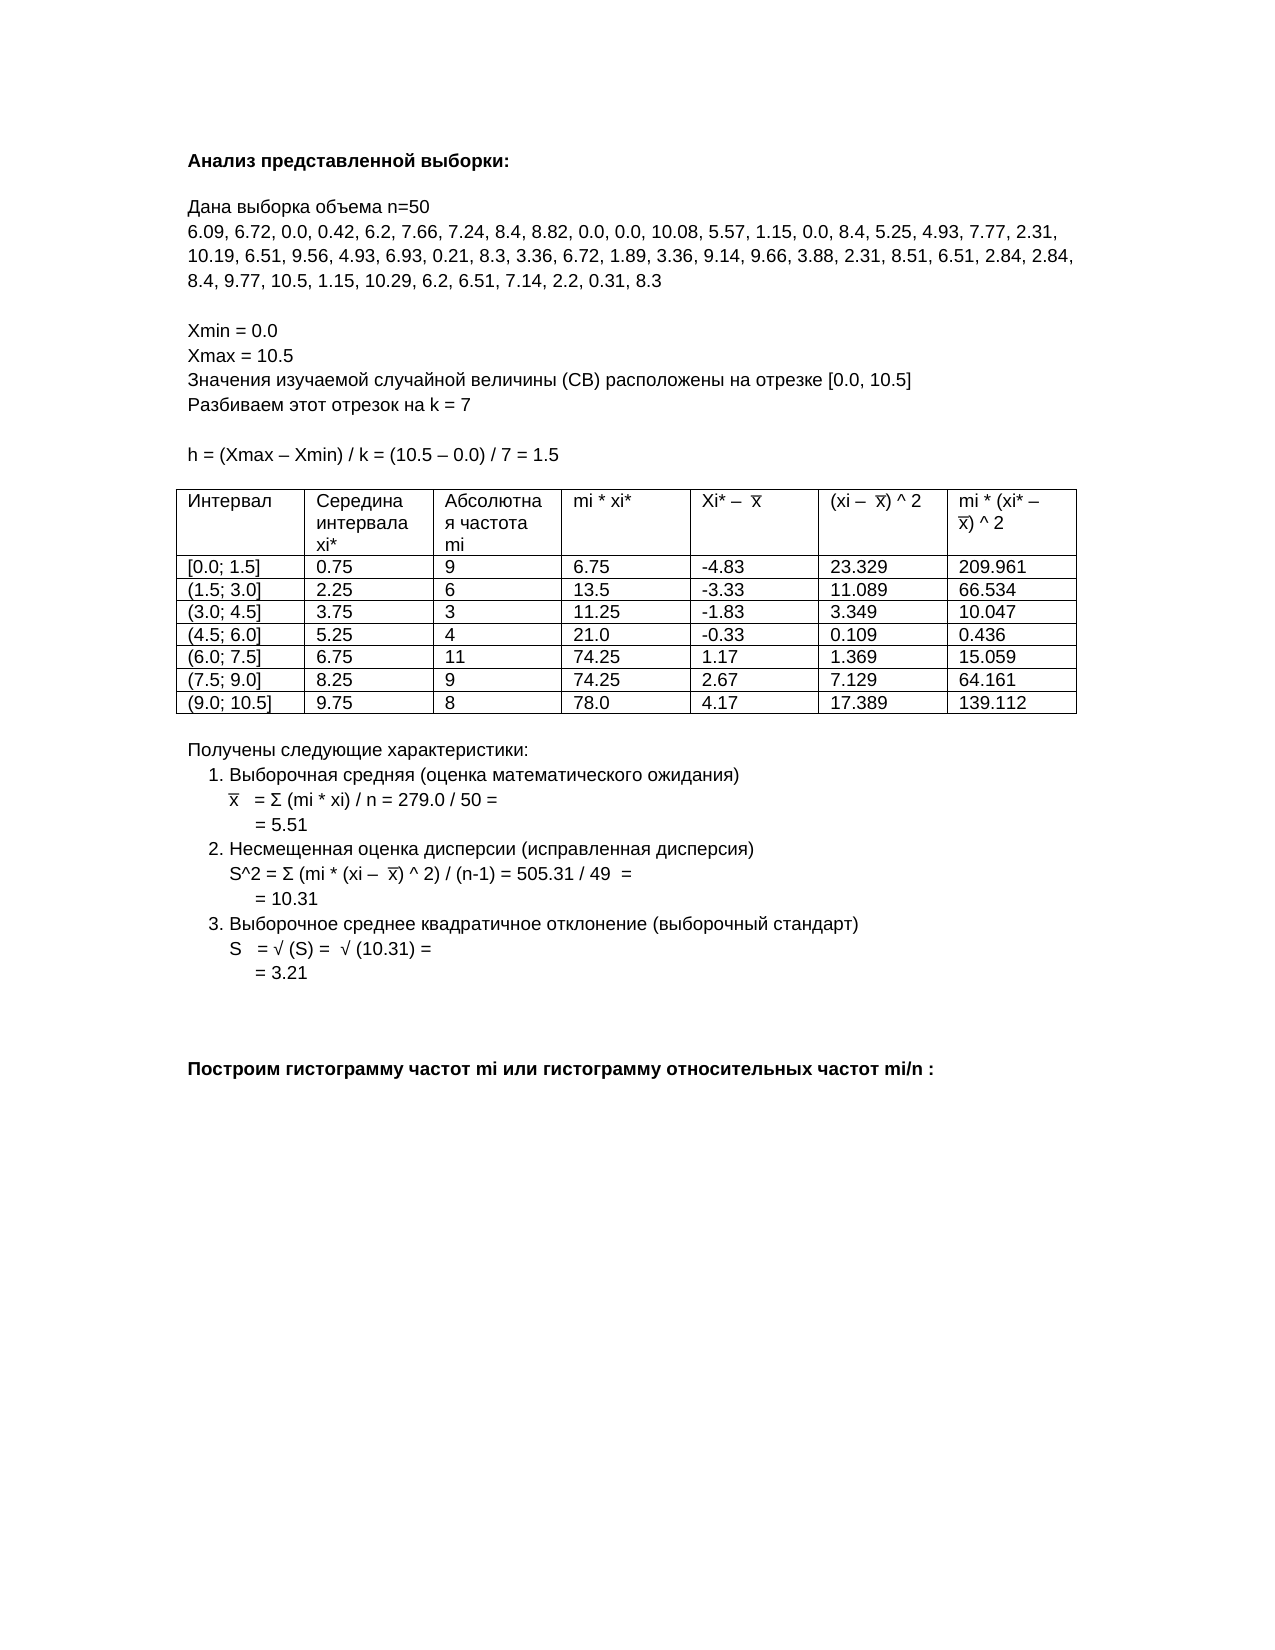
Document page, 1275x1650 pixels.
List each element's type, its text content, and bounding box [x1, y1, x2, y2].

table_cell 66.534 [948, 579, 1076, 600]
table_cell 9 [434, 556, 561, 577]
table_header Абсолютная частота mi [434, 490, 561, 555]
table_cell 2.25 [305, 579, 433, 600]
table_cell [0.0; 1.5] [177, 556, 304, 577]
table_cell 13.5 [562, 579, 690, 600]
table_cell 0.75 [305, 556, 433, 577]
table_cell 4 [434, 624, 561, 645]
table_cell 7.129 [819, 669, 947, 691]
table_cell 1.17 [691, 646, 818, 668]
table_cell 5.25 [305, 624, 433, 645]
table_cell 11 [434, 646, 561, 668]
text Дана выборка объема n=50 6.09, 6.72, 0.0, 0.42, 6.2, 7.66, 7.24, 8.4, 8.82, 0.0, 0.0, 10.08, 5.57, 1.15, 0.0, 8.4, 5.25, 4.93, 7.77, 2.31, 10.19, 6.51, 9.56, 4.93, 6.93, 0.21, 8.3, 3.36, 6.72, 1.89, 3.36, 9.14, 9.66, 3.88, 2.31, 8.51, 6.51, 2.84, 2.84, 8.4, 9.77, 10.5, 1.15, 10.29, 6.2, 6.51, 7.14, 2.2, 0.31, 8.3 Xmin = 0.0 Xmax = 10.5 Значения изучаемой случайной величины (СВ) расположены на отрезке [0.0, 10.5] Разбиваем этот отрезок на k = 7 h = (Xmax – Xmin) / k = (10.5 – 0.0) / 7 = 1.5 [187, 196, 1087, 465]
table_header (xi – x̅) ^ 2 [819, 490, 947, 555]
table_cell 21.0 [562, 624, 690, 645]
text Построим гистограмму частот mi или гистограмму относительных частот mi/n : [187, 1008, 1087, 1079]
table_cell 3.349 [819, 601, 947, 623]
table_cell 1.369 [819, 646, 947, 668]
table_cell (7.5; 9.0] [177, 669, 304, 691]
table_cell 0.436 [948, 624, 1076, 645]
table_cell 74.25 [562, 669, 690, 691]
table_cell 74.25 [562, 646, 690, 668]
table_cell -0.33 [691, 624, 818, 645]
table_cell -3.33 [691, 579, 818, 600]
table_cell 9 [434, 669, 561, 691]
table_cell 3.75 [305, 601, 433, 623]
table_cell 64.161 [948, 669, 1076, 691]
table_cell -4.83 [691, 556, 818, 577]
text Получены следующие характеристики: 1. Выборочная средняя (оценка математического ожидания) x̅ = Σ (mi * xi) / n = 279.0 / 50 = = 5.51 2. Несмещенная оценка дисперсии (исправленная дисперсия) S^2 = Σ (mi * (xi – x̅) ^ 2) / (n-1) = 505.31 / 49 = = 10.31 3. Выборочное среднее квадратичное отклонение (выборочный стандарт) S = √ (S) = √ (10.31) = = 3.21 [187, 714, 1087, 984]
table_cell 10.047 [948, 601, 1076, 623]
table_header Середина интервала xi* [305, 490, 433, 555]
table_header mi * (xi* – x̅) ^ 2 [948, 490, 1076, 555]
table_cell 15.059 [948, 646, 1076, 668]
table_cell 78.0 [562, 692, 690, 713]
table_header mi * xi* [562, 490, 690, 555]
table_cell 11.25 [562, 601, 690, 623]
table_cell (3.0; 4.5] [177, 601, 304, 623]
table_cell 23.329 [819, 556, 947, 577]
table_cell (9.0; 10.5] [177, 692, 304, 713]
table_header Интервал [177, 490, 304, 555]
table_cell 139.112 [948, 692, 1076, 713]
table_cell (1.5; 3.0] [177, 579, 304, 600]
table_cell -1.83 [691, 601, 818, 623]
table_cell 3 [434, 601, 561, 623]
table_cell 6.75 [305, 646, 433, 668]
table_cell (4.5; 6.0] [177, 624, 304, 645]
table_cell 2.67 [691, 669, 818, 691]
table_cell 6.75 [562, 556, 690, 577]
table_header Xi* – x̅ [691, 490, 818, 555]
table_cell 6 [434, 579, 561, 600]
table_cell (6.0; 7.5] [177, 646, 304, 668]
table_cell 9.75 [305, 692, 433, 713]
table_cell 4.17 [691, 692, 818, 713]
table_cell 209.961 [948, 556, 1076, 577]
table_cell 17.389 [819, 692, 947, 713]
text Анализ представленной выборки: [187, 150, 1087, 172]
table_cell 8.25 [305, 669, 433, 691]
table_cell 11.089 [819, 579, 947, 600]
table_cell 8 [434, 692, 561, 713]
table_cell 0.109 [819, 624, 947, 645]
